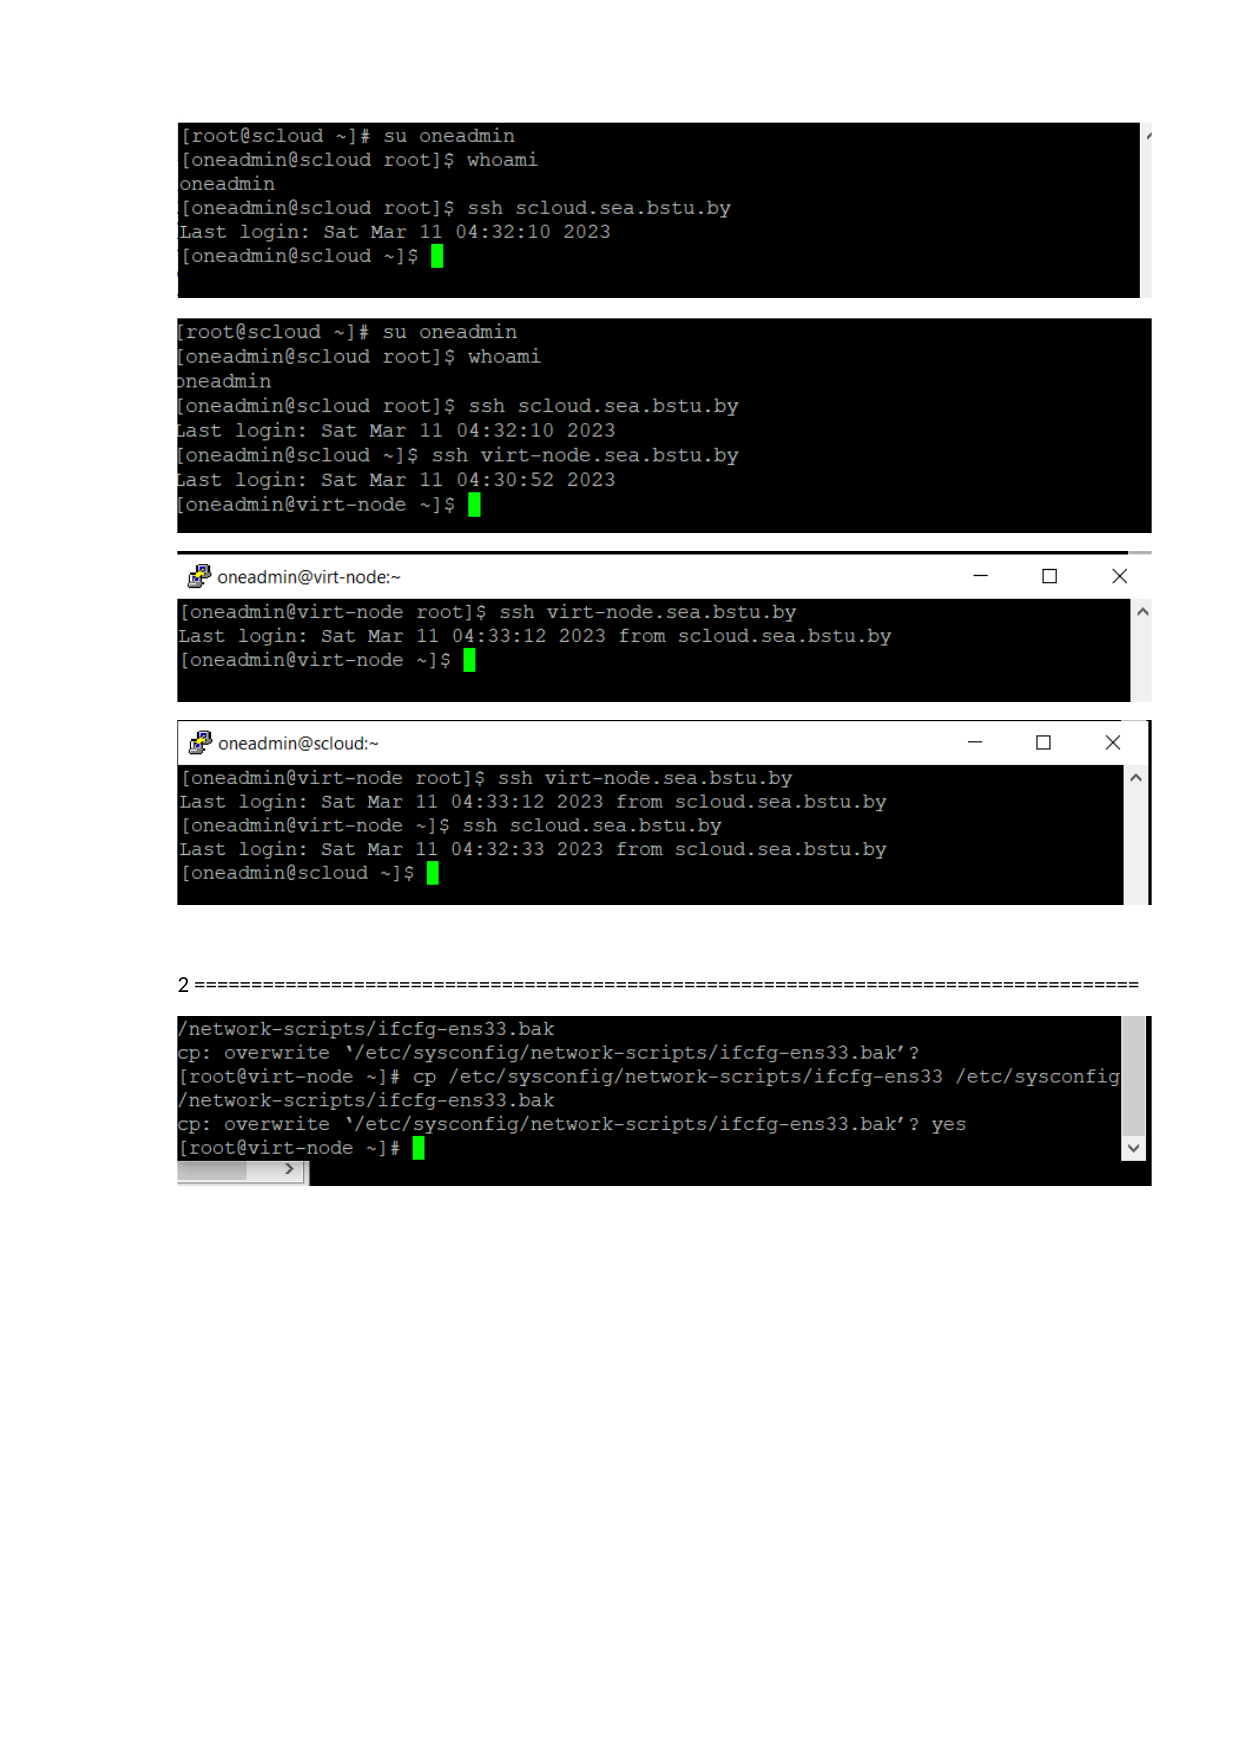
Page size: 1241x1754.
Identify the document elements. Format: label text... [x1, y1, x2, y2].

picture [177, 316, 1152, 533]
picture [177, 118, 1152, 298]
picture [177, 720, 1152, 905]
picture [177, 1016, 1152, 1186]
text 2 =================================================================================== [177, 970, 1152, 998]
picture [177, 551, 1152, 702]
